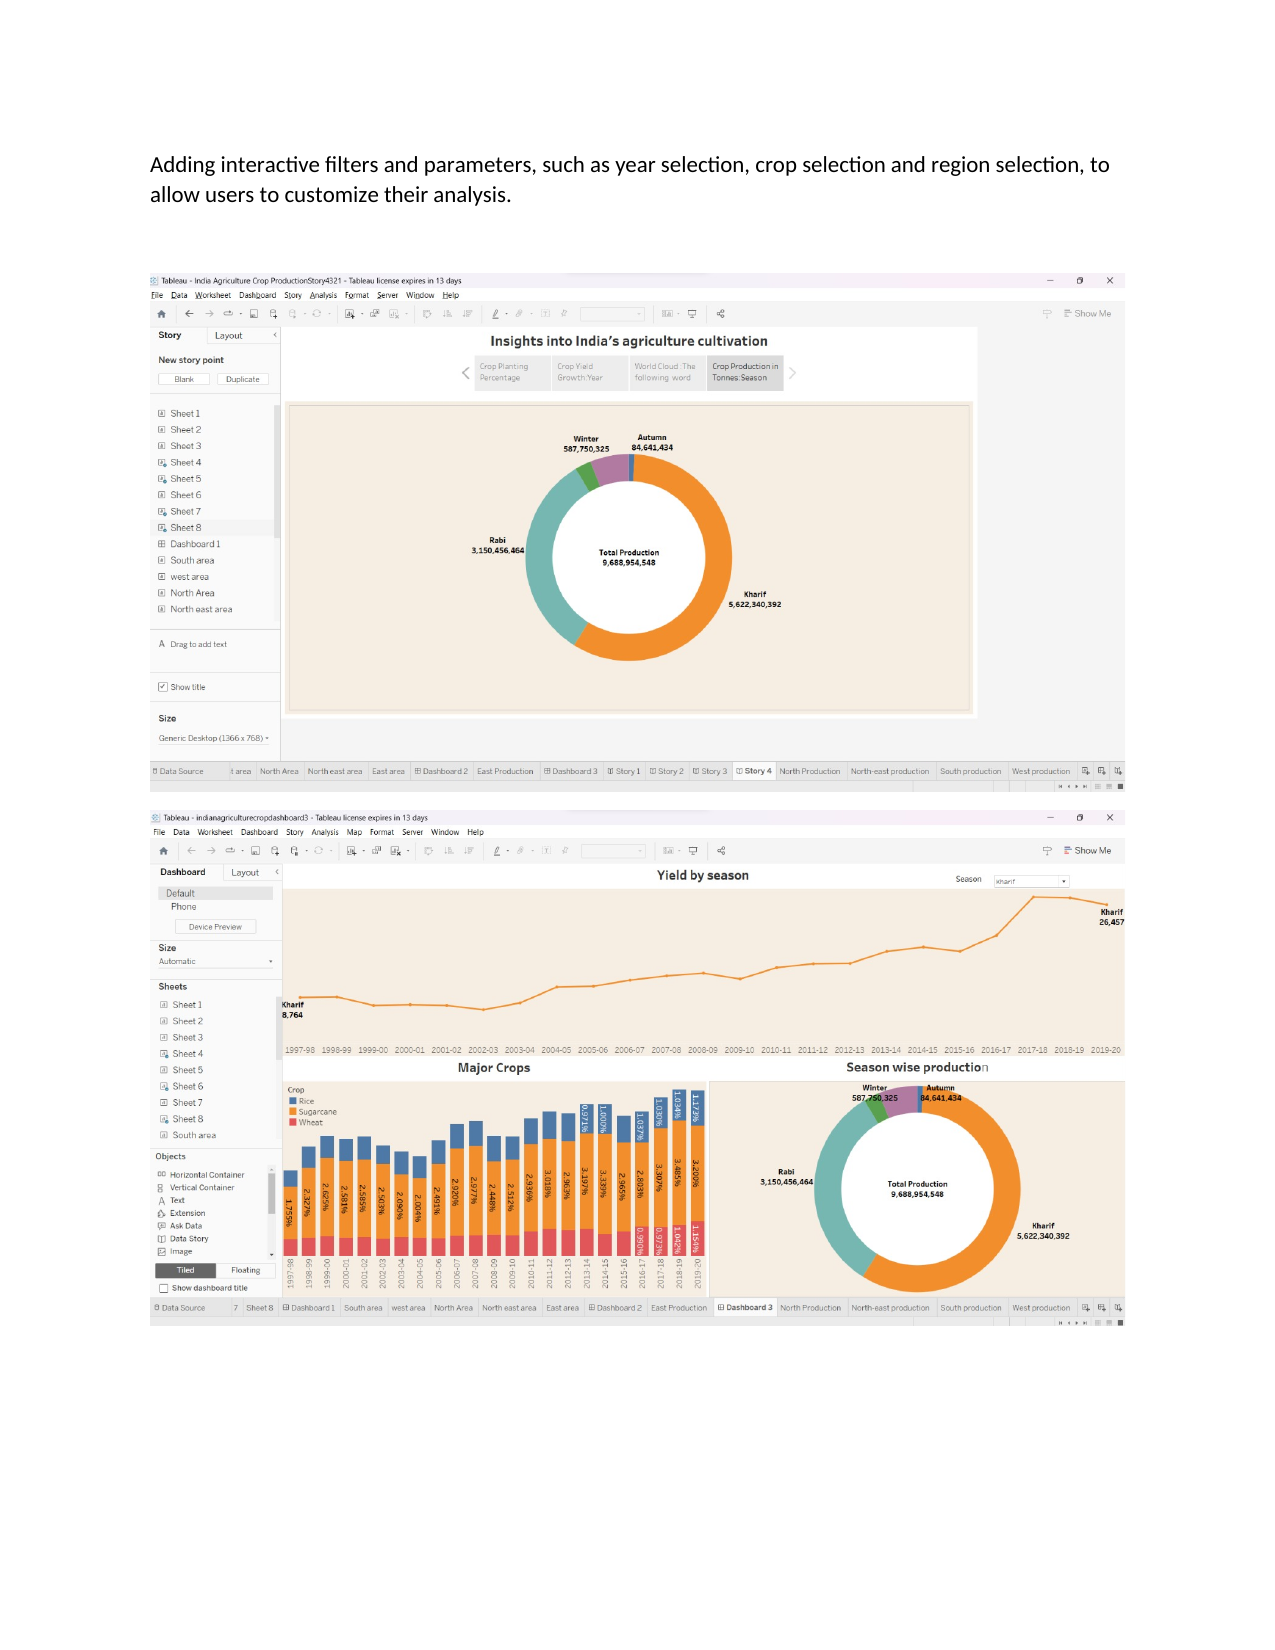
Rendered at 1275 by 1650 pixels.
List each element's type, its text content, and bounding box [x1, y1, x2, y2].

picture [150, 273, 1125, 792]
picture [150, 810, 1125, 1326]
text Adding interactive filters and parameters, such as year selection, crop selection and region selection, to allow users to customize their analysis. [150, 150, 1125, 208]
